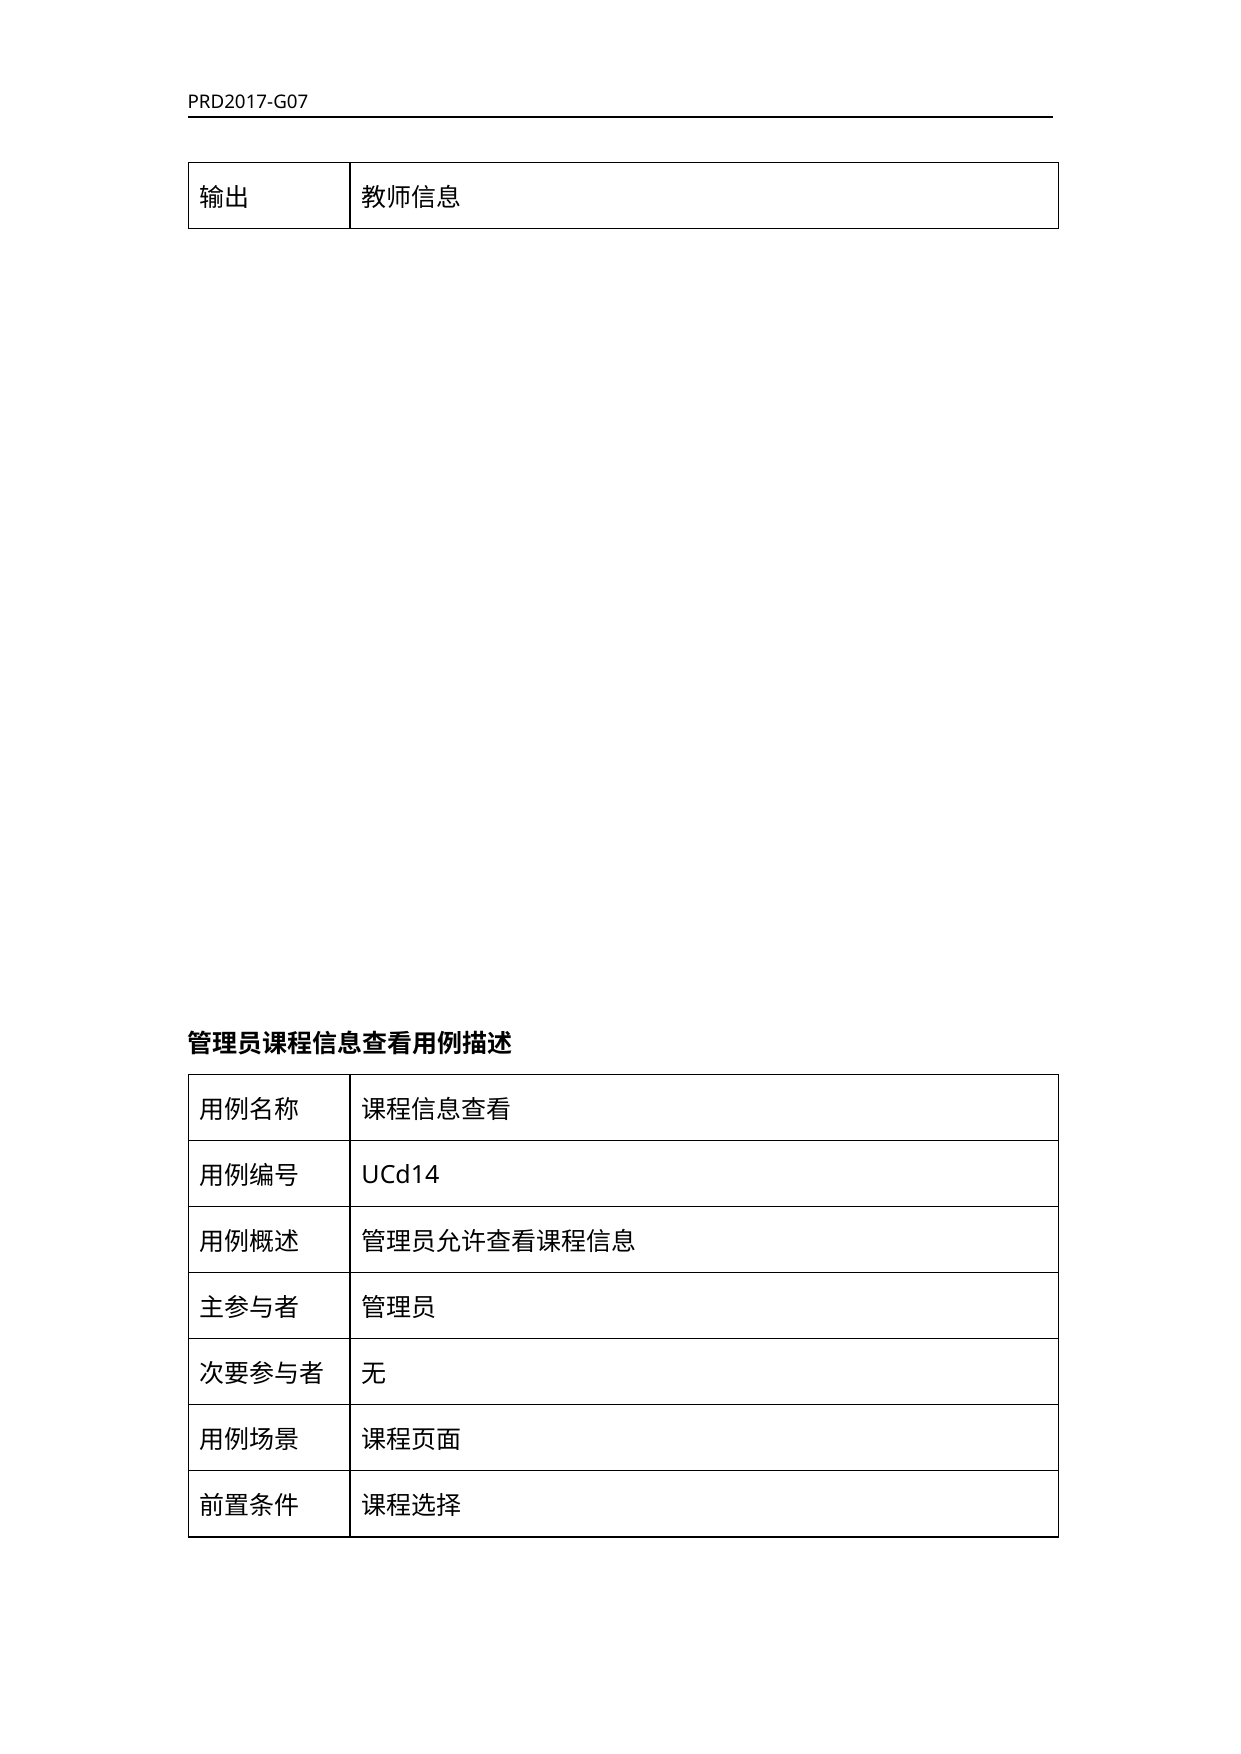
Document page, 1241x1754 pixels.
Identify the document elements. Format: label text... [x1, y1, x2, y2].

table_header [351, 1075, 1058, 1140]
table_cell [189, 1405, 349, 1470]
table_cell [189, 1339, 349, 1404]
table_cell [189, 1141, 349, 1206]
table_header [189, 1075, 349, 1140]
text 管理员课程信息查看用例描述 [187, 1009, 1053, 1074]
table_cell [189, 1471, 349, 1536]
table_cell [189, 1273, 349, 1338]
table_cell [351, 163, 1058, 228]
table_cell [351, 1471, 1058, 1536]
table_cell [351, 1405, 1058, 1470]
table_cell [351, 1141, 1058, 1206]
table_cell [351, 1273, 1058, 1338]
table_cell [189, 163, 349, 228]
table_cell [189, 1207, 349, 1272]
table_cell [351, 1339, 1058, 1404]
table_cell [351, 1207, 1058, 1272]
